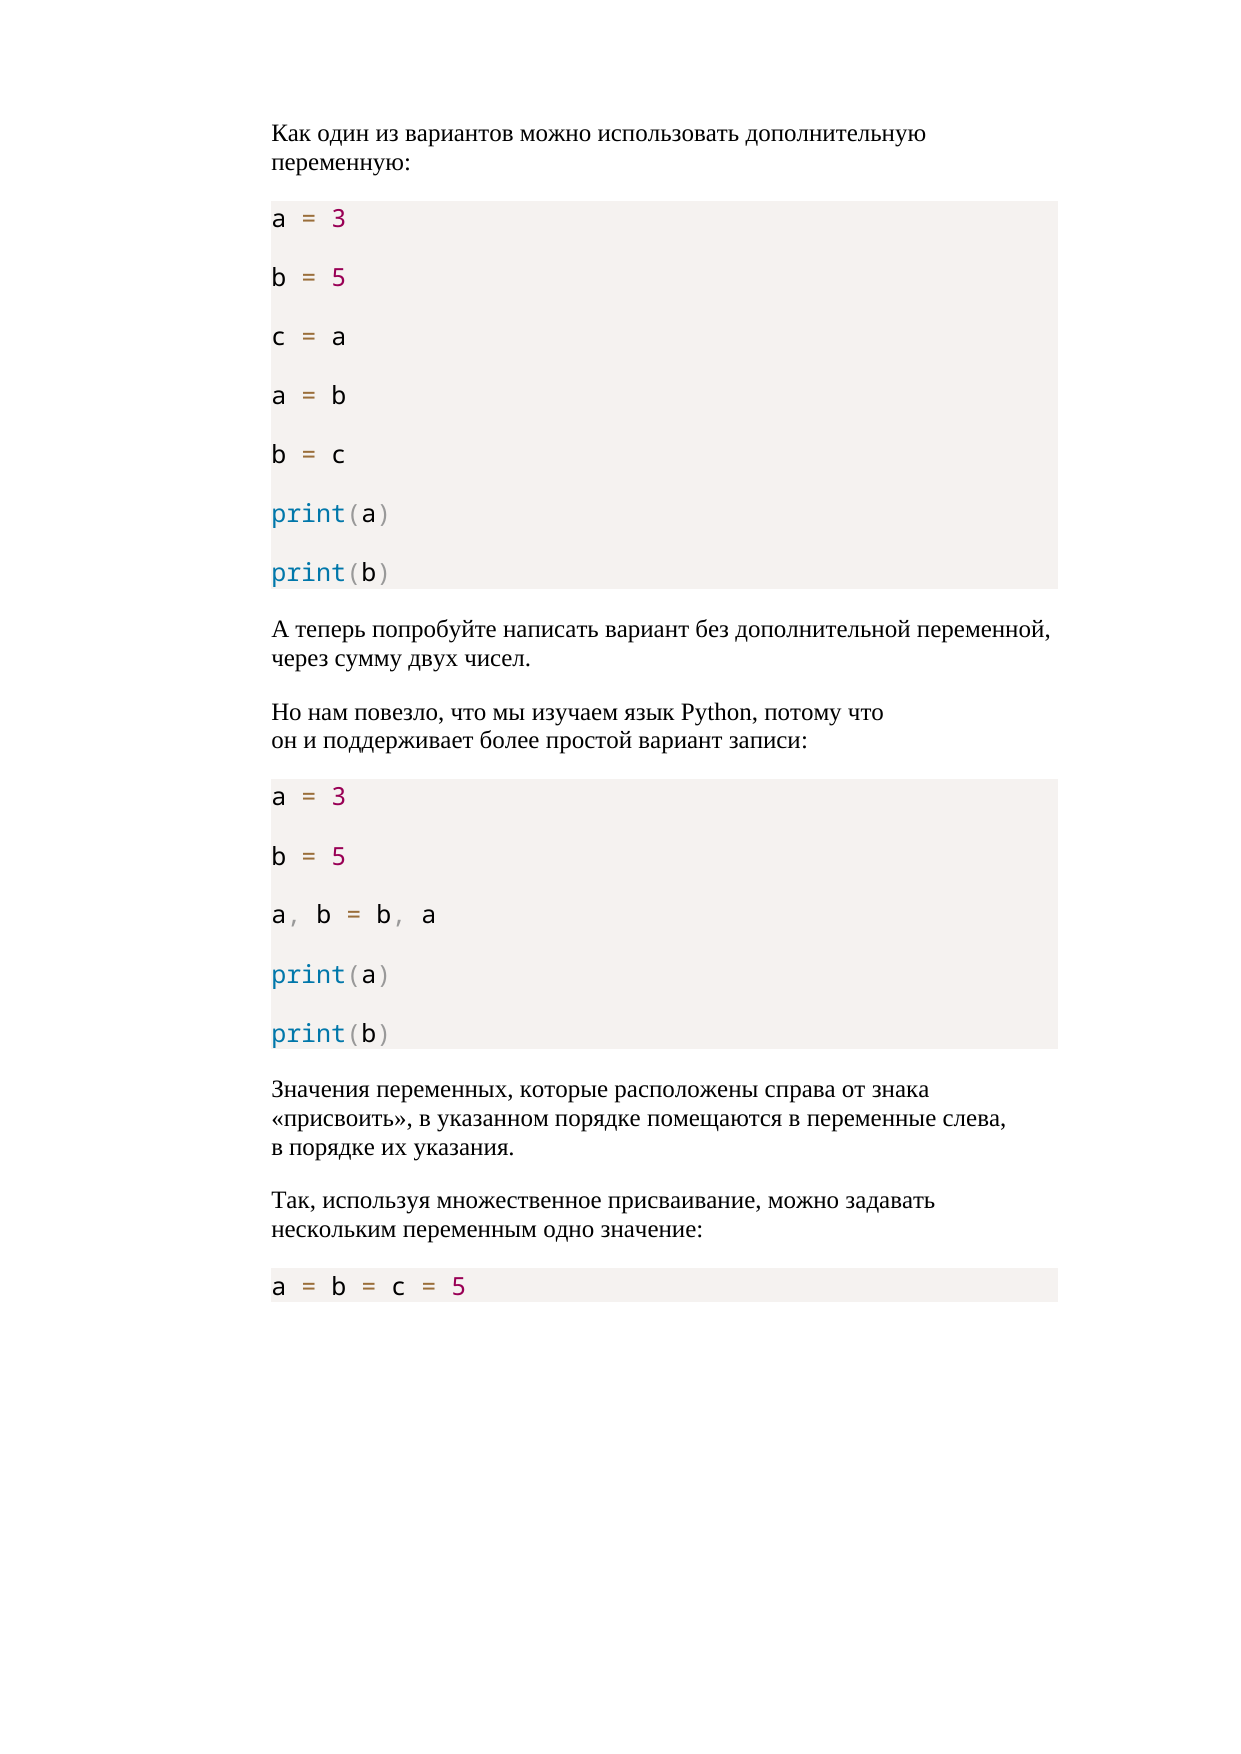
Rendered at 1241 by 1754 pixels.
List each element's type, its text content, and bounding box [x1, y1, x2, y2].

text с = a [271, 319, 1058, 353]
text b = c [271, 437, 1058, 471]
text Но нам повезло, что мы изучаем язык Python, потому что он и поддерживает более простой вариант записи: [271, 697, 1058, 754]
text Значения переменных, которые расположены справа от знака «присвоить», в указанном порядке помещаются в переменные слева, в порядке их указания. [271, 1074, 1058, 1161]
text print(a) [271, 496, 1058, 530]
text a = 3 [271, 779, 1058, 813]
text print(b) [271, 555, 1058, 589]
text a = 3 [271, 201, 1058, 235]
text print(b) [271, 1015, 1058, 1049]
text А теперь попробуйте написать вариант без дополнительной переменной, через сумму двух чисел. [271, 614, 1058, 672]
text Так, используя множественное присваивание, можно задавать нескольким переменным одно значение: [271, 1186, 1058, 1243]
text Как один из вариантов можно использовать дополнительную переменную: [271, 118, 1058, 176]
text b = 5 [271, 260, 1058, 294]
text a = b [271, 378, 1058, 412]
text b = 5 [271, 838, 1058, 872]
text print(a) [271, 956, 1058, 990]
text a = b = c = 5 [271, 1268, 1058, 1302]
text a, b = b, a [271, 897, 1058, 931]
